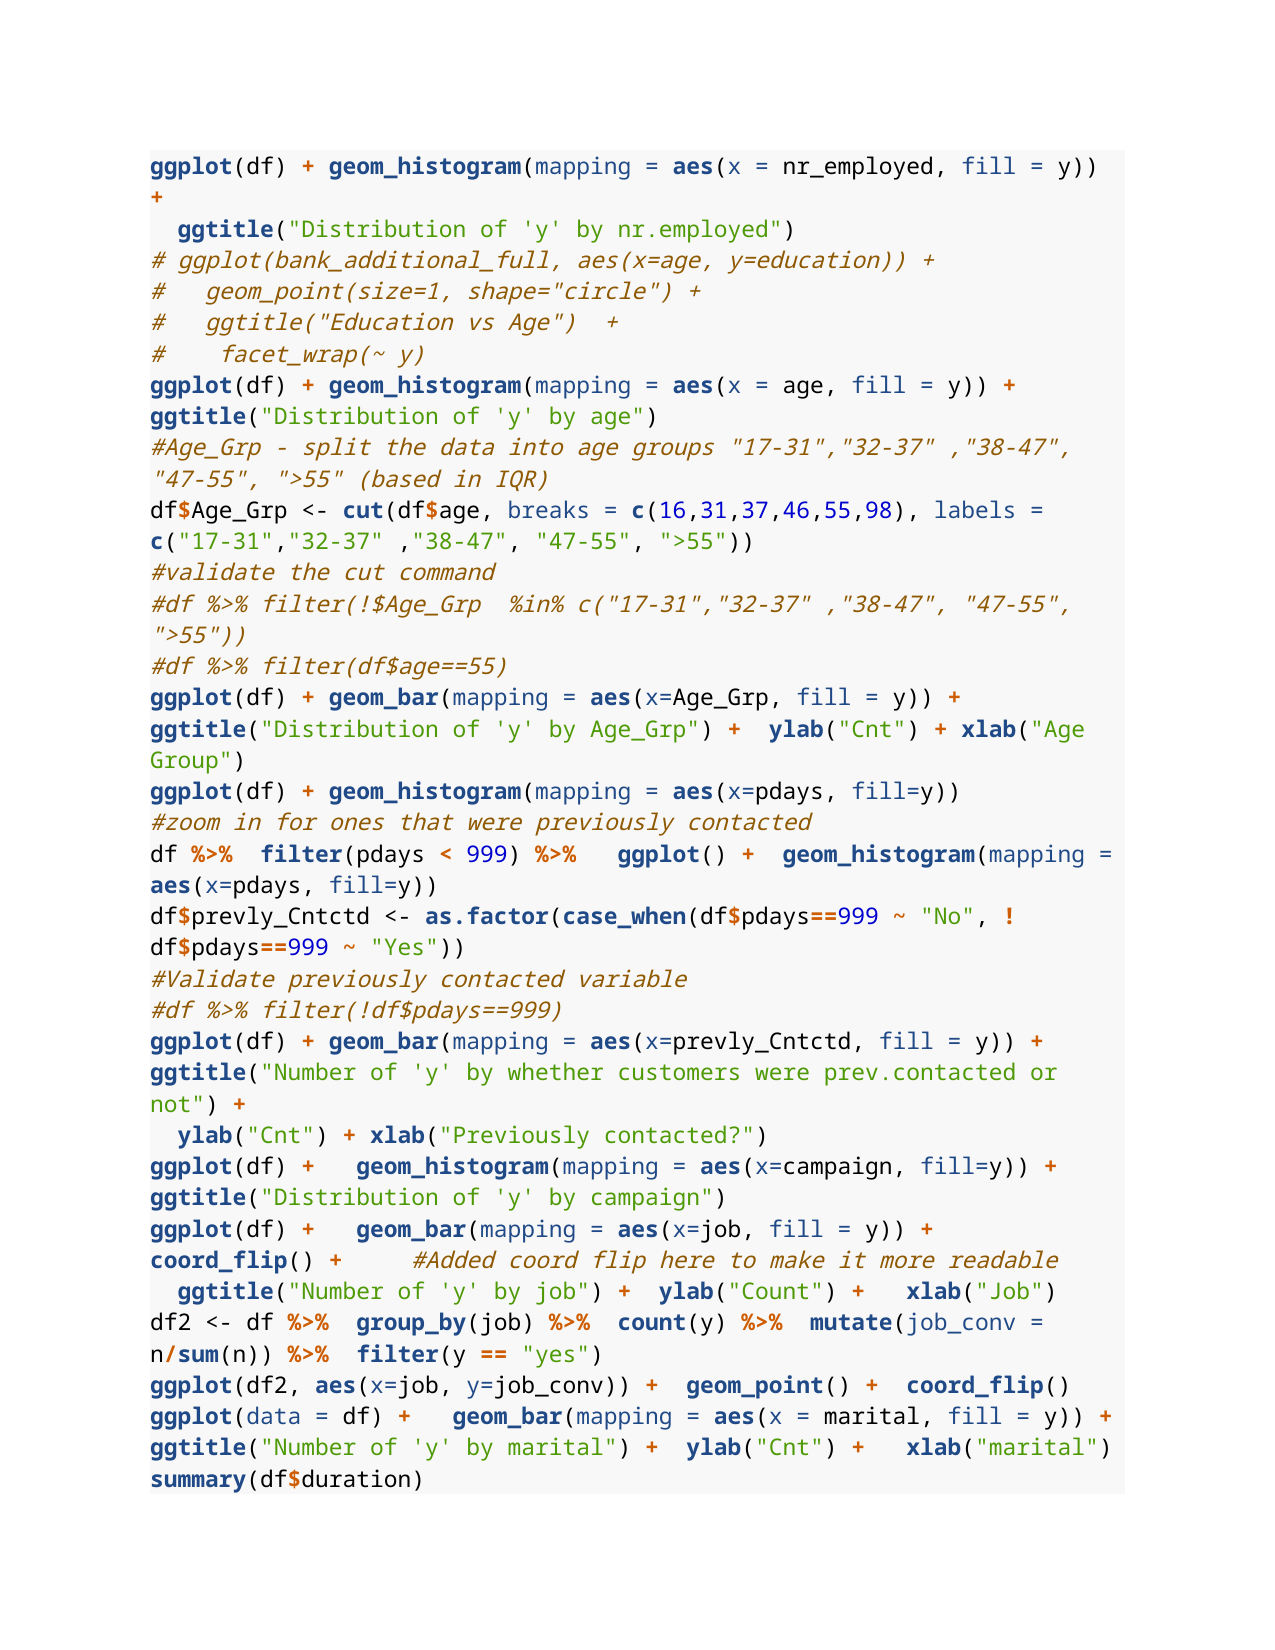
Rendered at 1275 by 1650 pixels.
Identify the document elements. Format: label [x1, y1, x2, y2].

text [150, 150, 1125, 1494]
